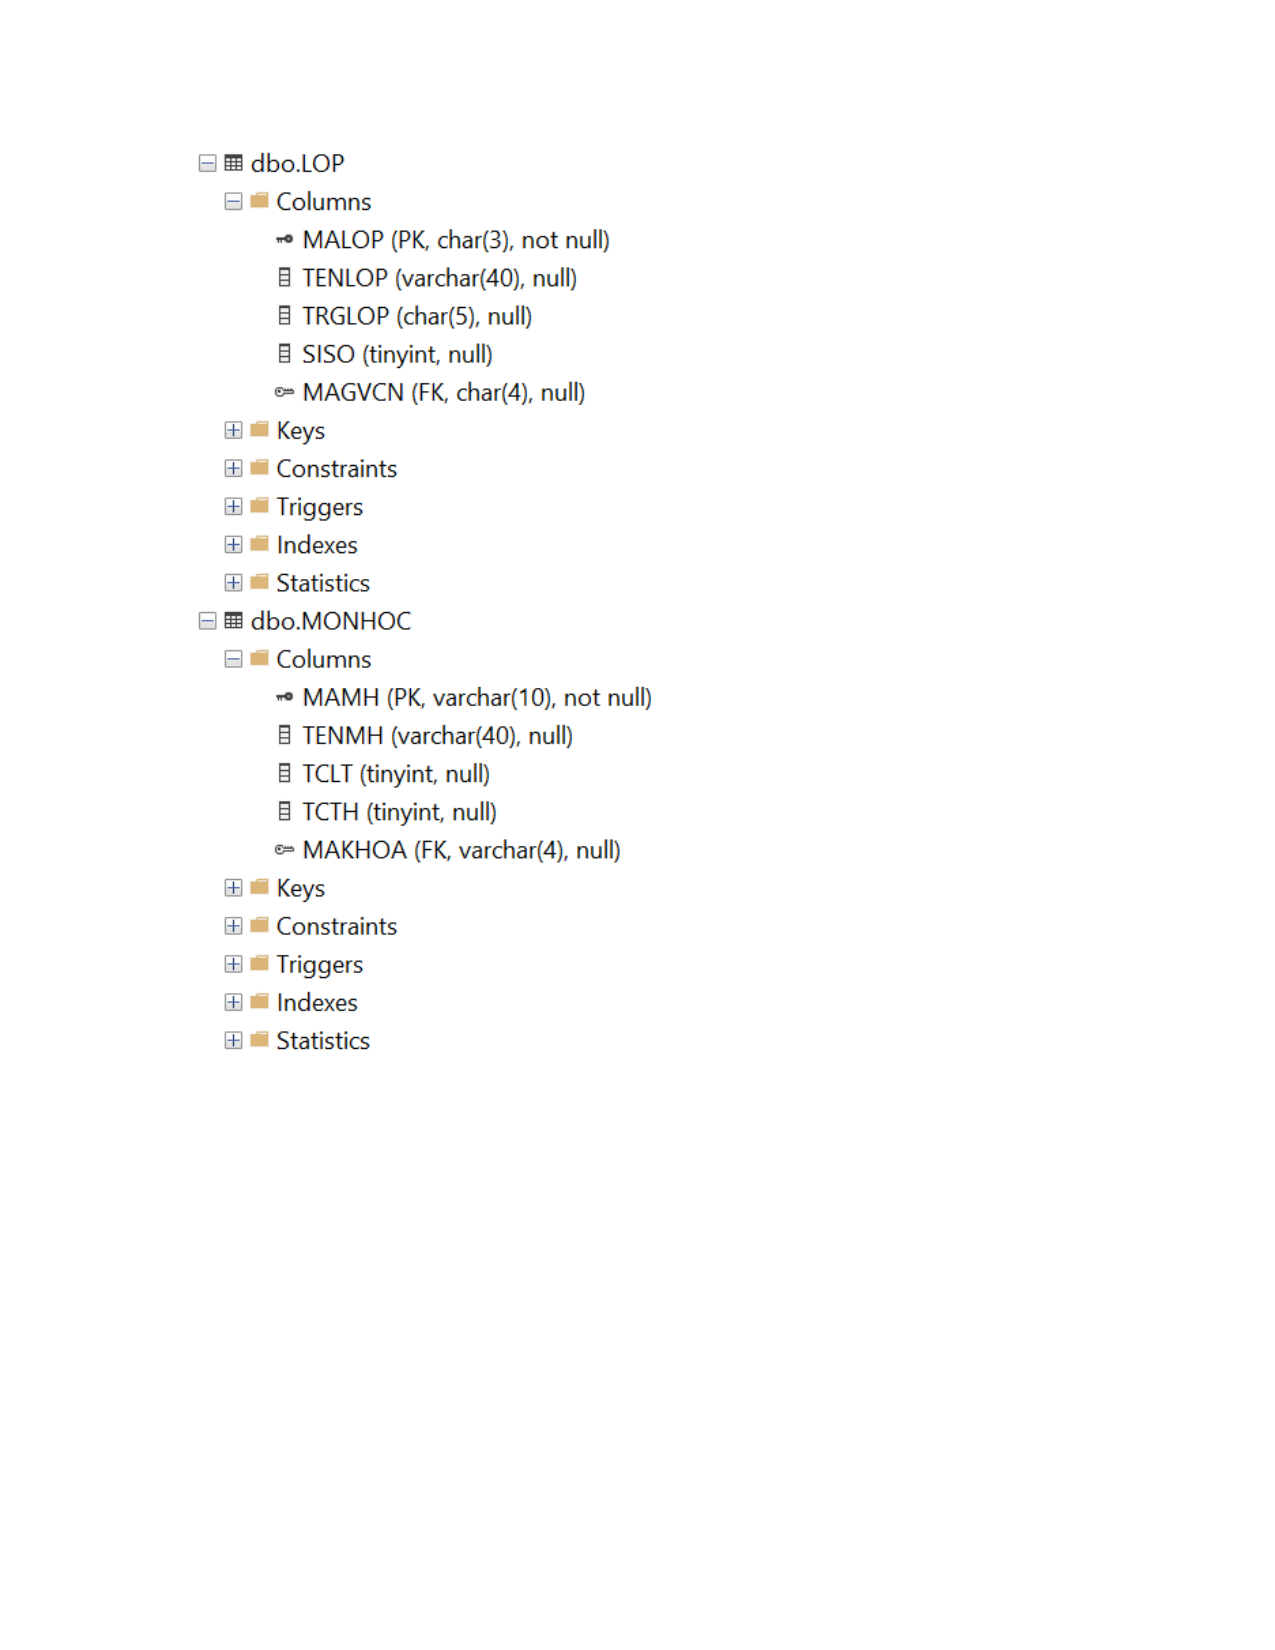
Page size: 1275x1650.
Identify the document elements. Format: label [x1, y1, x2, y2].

picture [150, 150, 1125, 1052]
